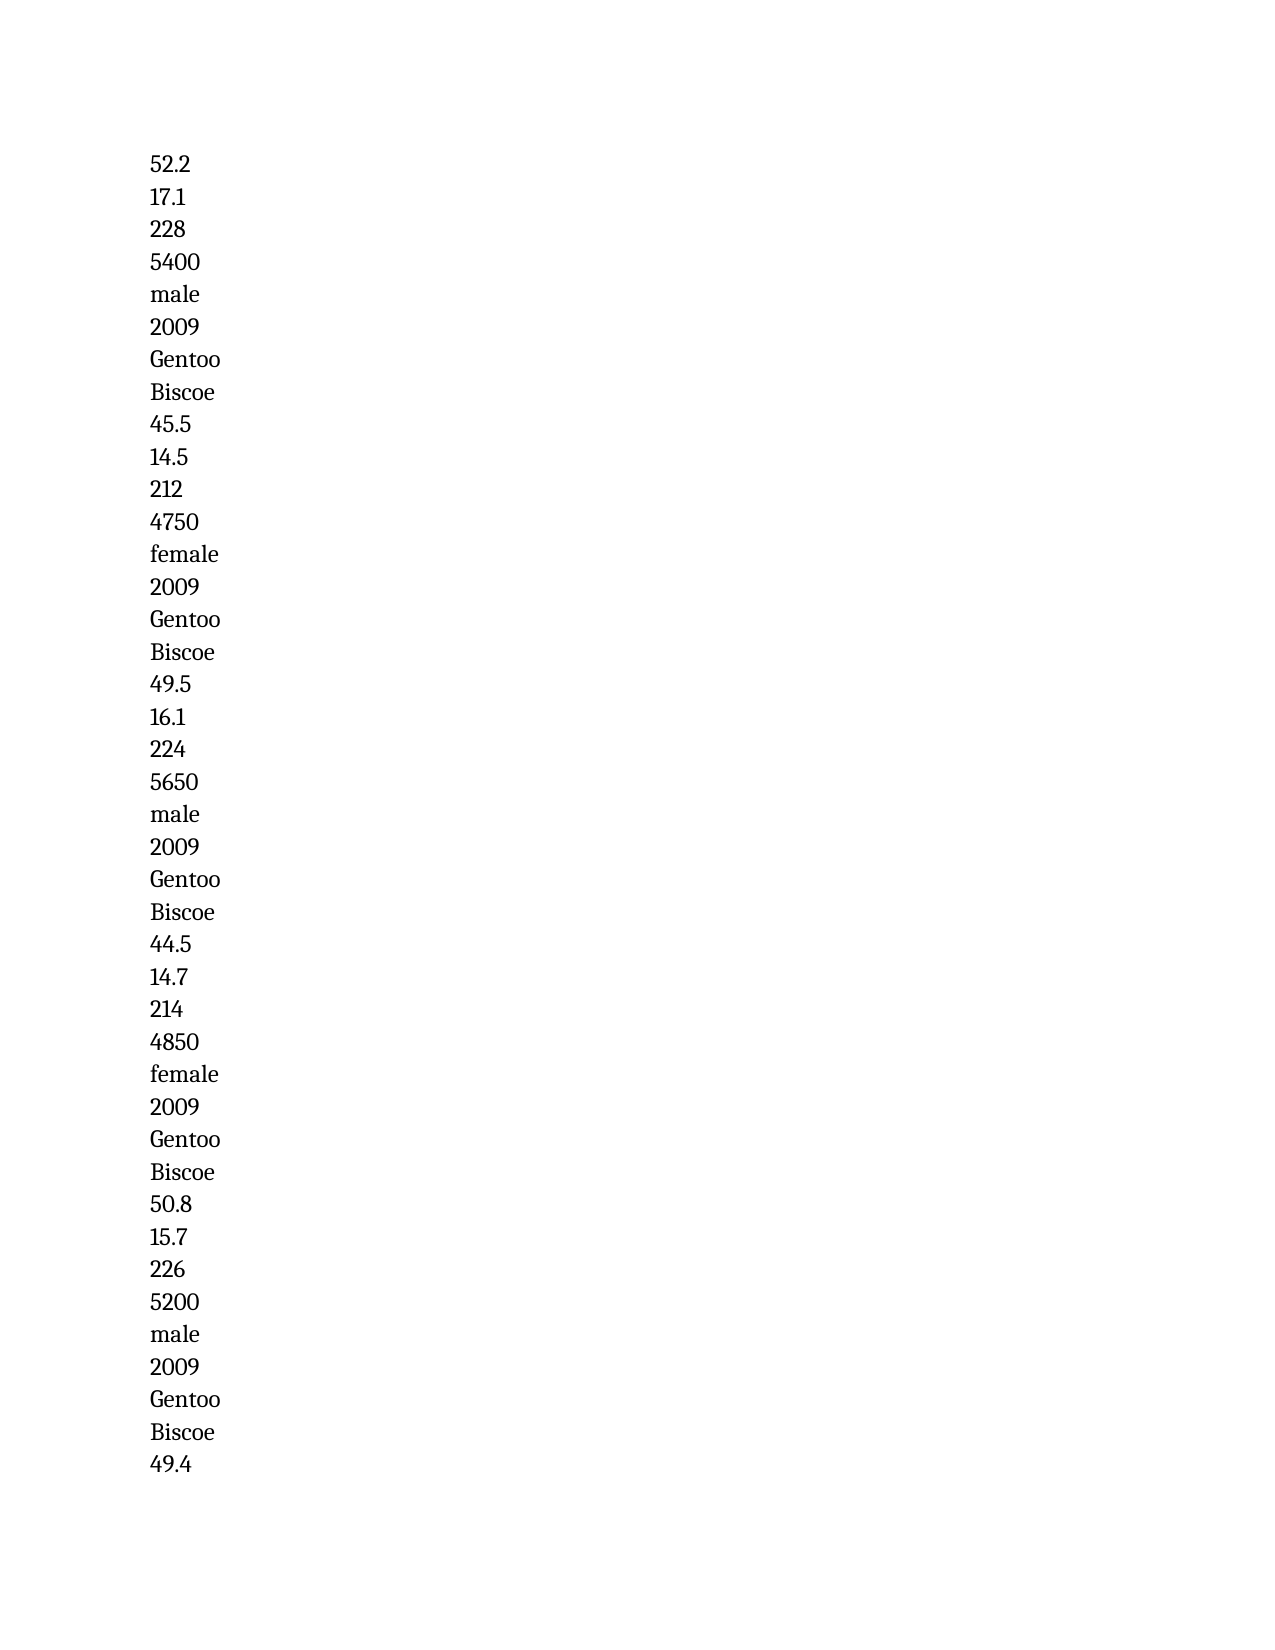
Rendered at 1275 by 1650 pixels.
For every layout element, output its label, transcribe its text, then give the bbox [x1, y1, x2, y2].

text 212 [150, 475, 1125, 504]
text male [150, 280, 1125, 309]
text Gentoo [150, 605, 1125, 634]
text 14.7 [150, 962, 1125, 991]
text 52.2 [150, 150, 1125, 179]
text Gentoo [150, 1385, 1125, 1414]
text 2009 [150, 1352, 1125, 1381]
text male [150, 1320, 1125, 1349]
text 45.5 [150, 410, 1125, 439]
text 50.8 [150, 1190, 1125, 1219]
text 5650 [150, 767, 1125, 796]
text Biscoe [150, 637, 1125, 666]
text 5400 [150, 247, 1125, 276]
text Biscoe [150, 1157, 1125, 1186]
text 2009 [150, 832, 1125, 861]
text 44.5 [150, 930, 1125, 959]
text Gentoo [150, 345, 1125, 374]
text 214 [150, 995, 1125, 1024]
text 49.4 [150, 1450, 1125, 1479]
text 226 [150, 1255, 1125, 1284]
text female [150, 540, 1125, 569]
text Gentoo [150, 1125, 1125, 1154]
text 2009 [150, 1092, 1125, 1121]
text female [150, 1060, 1125, 1089]
text 2009 [150, 312, 1125, 341]
text Biscoe [150, 377, 1125, 406]
text 49.5 [150, 670, 1125, 699]
text 224 [150, 735, 1125, 764]
text Biscoe [150, 897, 1125, 926]
text 15.7 [150, 1222, 1125, 1251]
text Gentoo [150, 865, 1125, 894]
text 4850 [150, 1027, 1125, 1056]
text 5200 [150, 1287, 1125, 1316]
text 14.5 [150, 442, 1125, 471]
text 17.1 [150, 182, 1125, 211]
text 16.1 [150, 702, 1125, 731]
text 228 [150, 215, 1125, 244]
text 4750 [150, 507, 1125, 536]
text Biscoe [150, 1417, 1125, 1446]
text 2009 [150, 572, 1125, 601]
text male [150, 800, 1125, 829]
